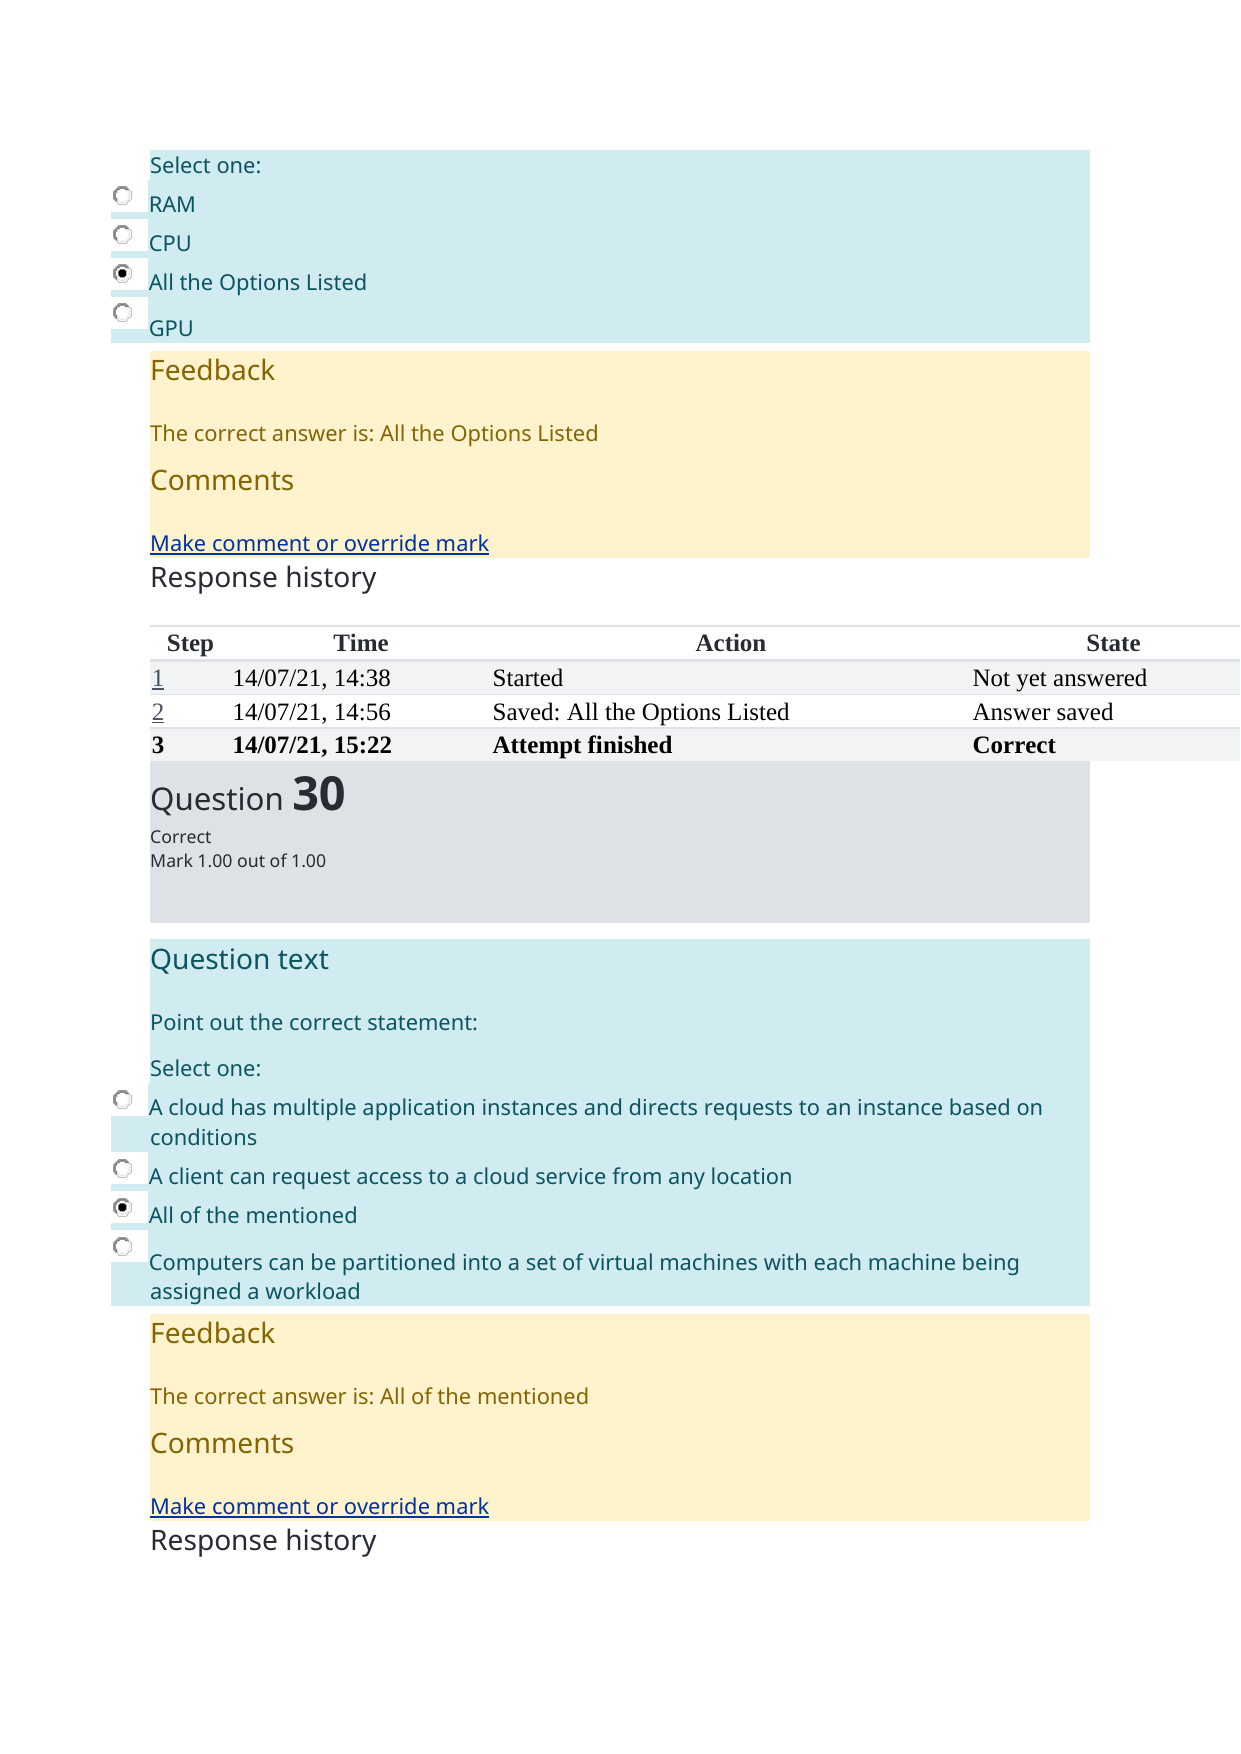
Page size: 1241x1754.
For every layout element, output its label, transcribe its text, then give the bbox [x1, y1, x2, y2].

text The correct answer is: All of the mentioned [150, 1381, 1090, 1411]
text Response history [150, 558, 1090, 596]
text Point out the correct statement: [150, 1007, 1090, 1037]
text A cloud has multiple application instances and directs requests to an instance based on conditions [111, 1083, 1090, 1152]
table_cell Answer saved [971, 695, 1240, 727]
table_cell Saved: All the Options Listed [491, 695, 971, 727]
table_cell 1 [150, 662, 231, 694]
text A client can request access to a cloud service from any location [111, 1152, 1090, 1191]
table_header Step [150, 627, 231, 659]
text Mark 1.00 out of 1.00 [150, 848, 1090, 873]
text Feedback [150, 351, 1090, 389]
table_header State [971, 627, 1240, 659]
table_header Action [491, 627, 971, 659]
text Make comment or override mark [150, 528, 1090, 558]
text Response history [150, 1521, 1090, 1559]
text Select one: [150, 1053, 1090, 1083]
text Question 30 [150, 761, 1090, 824]
text Computers can be partitioned into a set of virtual machines with each machine being assigned a workload [111, 1230, 1090, 1306]
table_cell Started [491, 662, 971, 694]
text Comments [150, 1423, 1090, 1462]
table_cell 14/07/21, 15:22 [231, 729, 491, 761]
text Feedback [150, 1314, 1090, 1352]
table_cell Correct [971, 729, 1240, 761]
table_cell 3 [150, 729, 231, 761]
text All of the mentioned [111, 1191, 1090, 1230]
text All the Options Listed [111, 258, 1090, 297]
text Select one: [150, 150, 1090, 180]
text Comments [150, 460, 1090, 499]
text RAM [111, 180, 1090, 219]
text The correct answer is: All the Options Listed [150, 418, 1090, 448]
text CPU [111, 219, 1090, 258]
table_cell Attempt finished [491, 729, 971, 761]
table_header Time [231, 627, 491, 659]
table_cell 14/07/21, 14:38 [231, 662, 491, 694]
table_cell 14/07/21, 14:56 [231, 695, 491, 727]
table_cell Not yet answered [971, 662, 1240, 694]
table_cell 2 [150, 695, 231, 727]
text Make comment or override mark [150, 1491, 1090, 1521]
text Question text [150, 939, 1090, 978]
text GPU [111, 297, 1090, 343]
text Correct [150, 824, 1090, 848]
